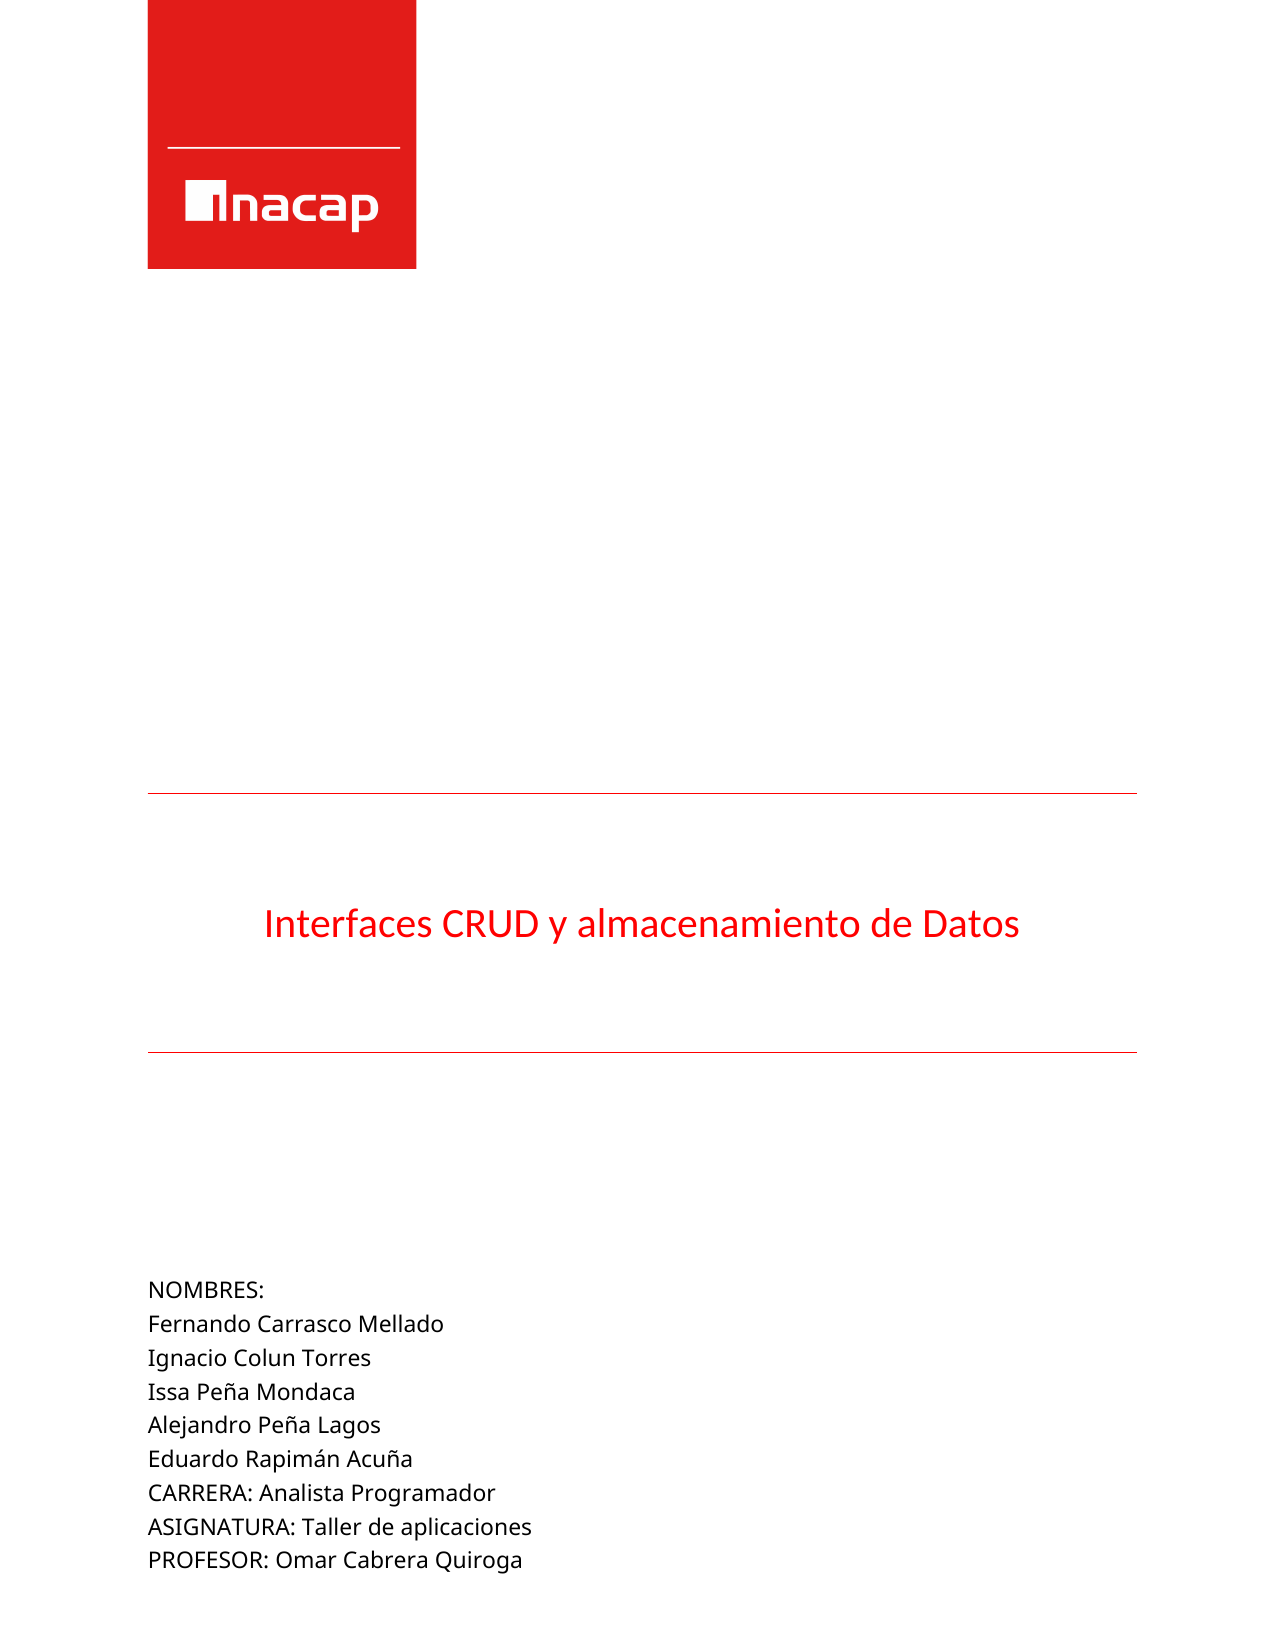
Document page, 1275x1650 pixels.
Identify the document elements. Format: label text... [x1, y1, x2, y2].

picture [147, 0, 417, 269]
text Ignacio Colun Torres [148, 1342, 1137, 1373]
text Fernando Carrasco Mellado [148, 1308, 1137, 1339]
text NOMBRES: [148, 1274, 1137, 1306]
text PROFESOR: Omar Cabrera Quiroga [148, 1544, 1137, 1576]
text Eduardo Rapimán Acuña [148, 1443, 1137, 1474]
text Interfaces CRUD y almacenamiento de Datos [148, 894, 1137, 948]
text CARRERA: Analista Programador [148, 1477, 1137, 1508]
text ASIGNATURA: Taller de aplicaciones [148, 1511, 1137, 1542]
text Alejandro Peña Lagos [148, 1409, 1137, 1441]
text Issa Peña Mondaca [148, 1376, 1137, 1407]
